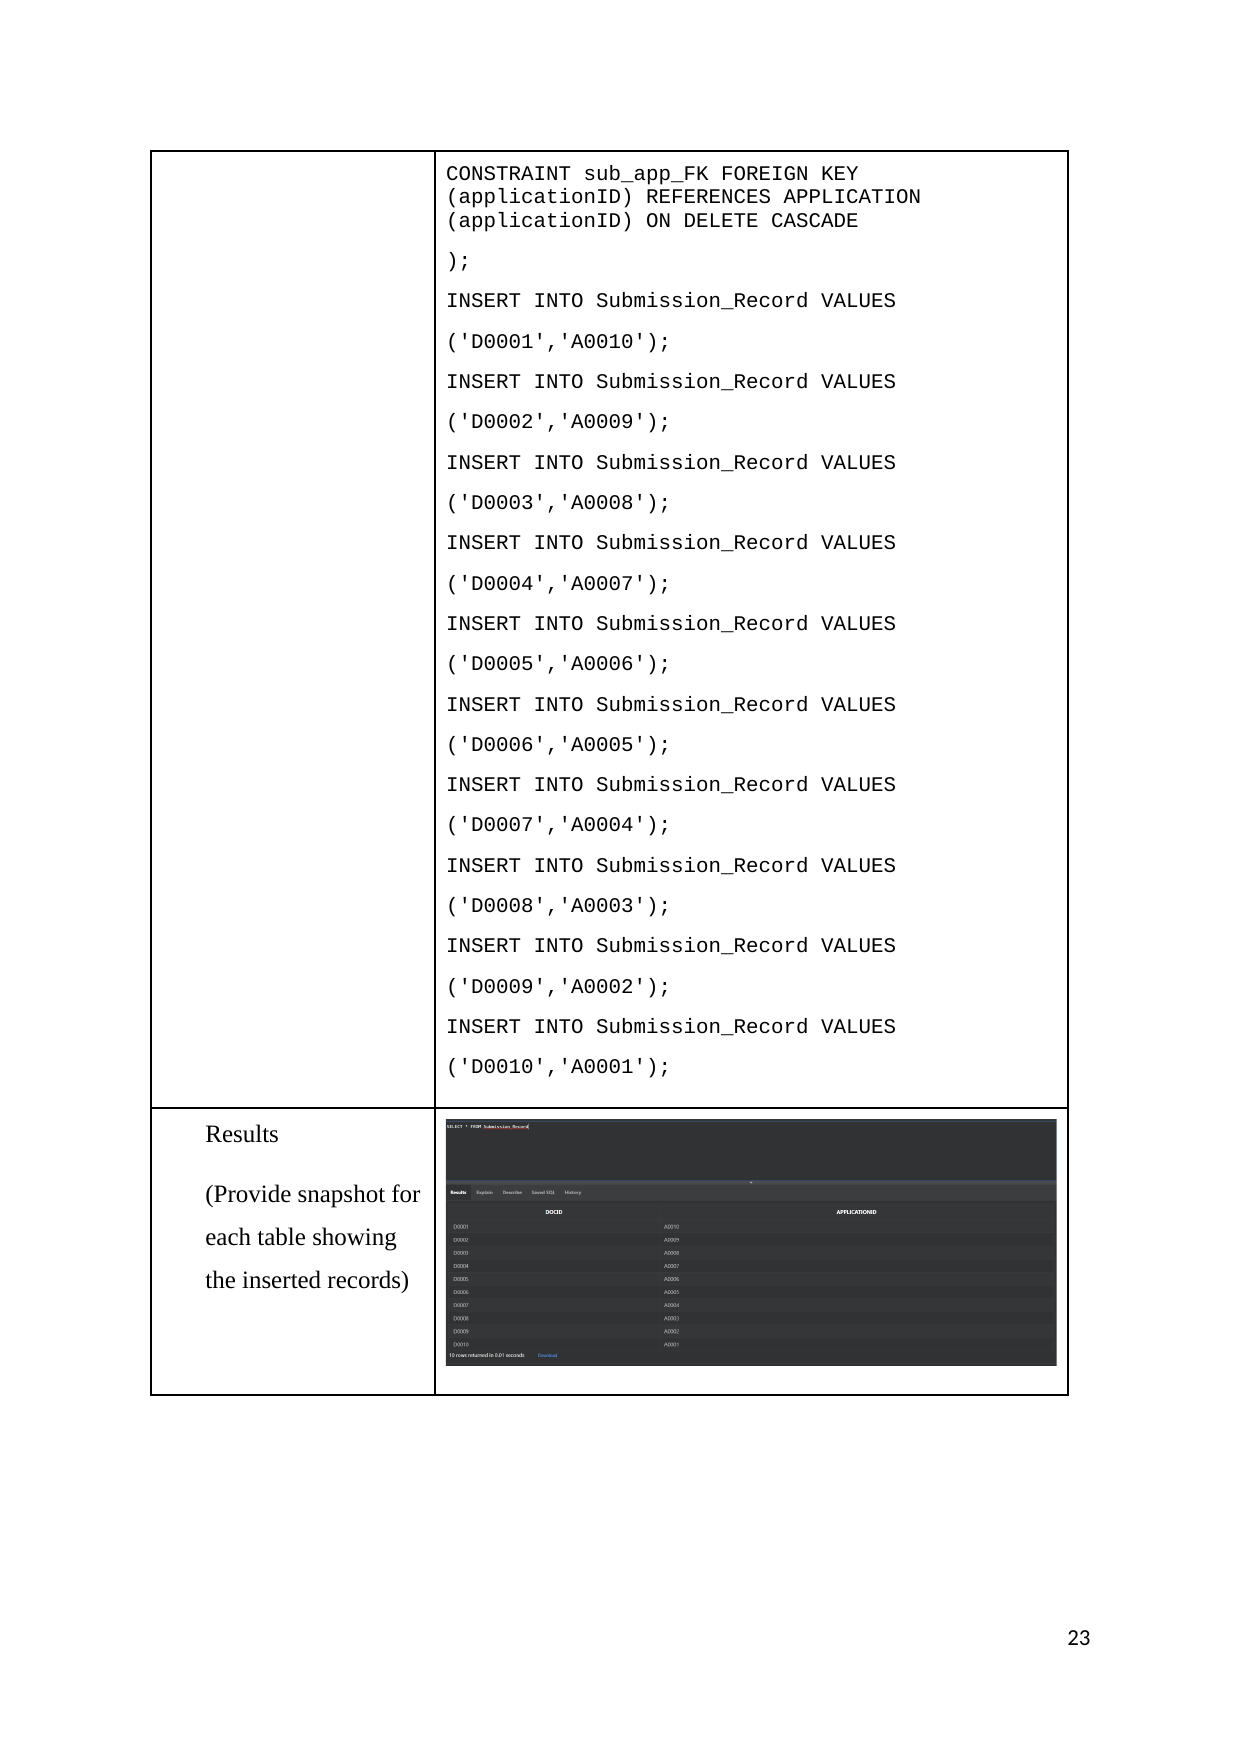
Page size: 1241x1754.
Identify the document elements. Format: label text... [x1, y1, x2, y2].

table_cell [152, 152, 434, 1107]
table_cell Results (Provide snapshot for each table showing the inserted records) [152, 1109, 434, 1394]
picture [445, 1119, 1057, 1366]
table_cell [436, 152, 1067, 1107]
table_cell [436, 1109, 1067, 1394]
